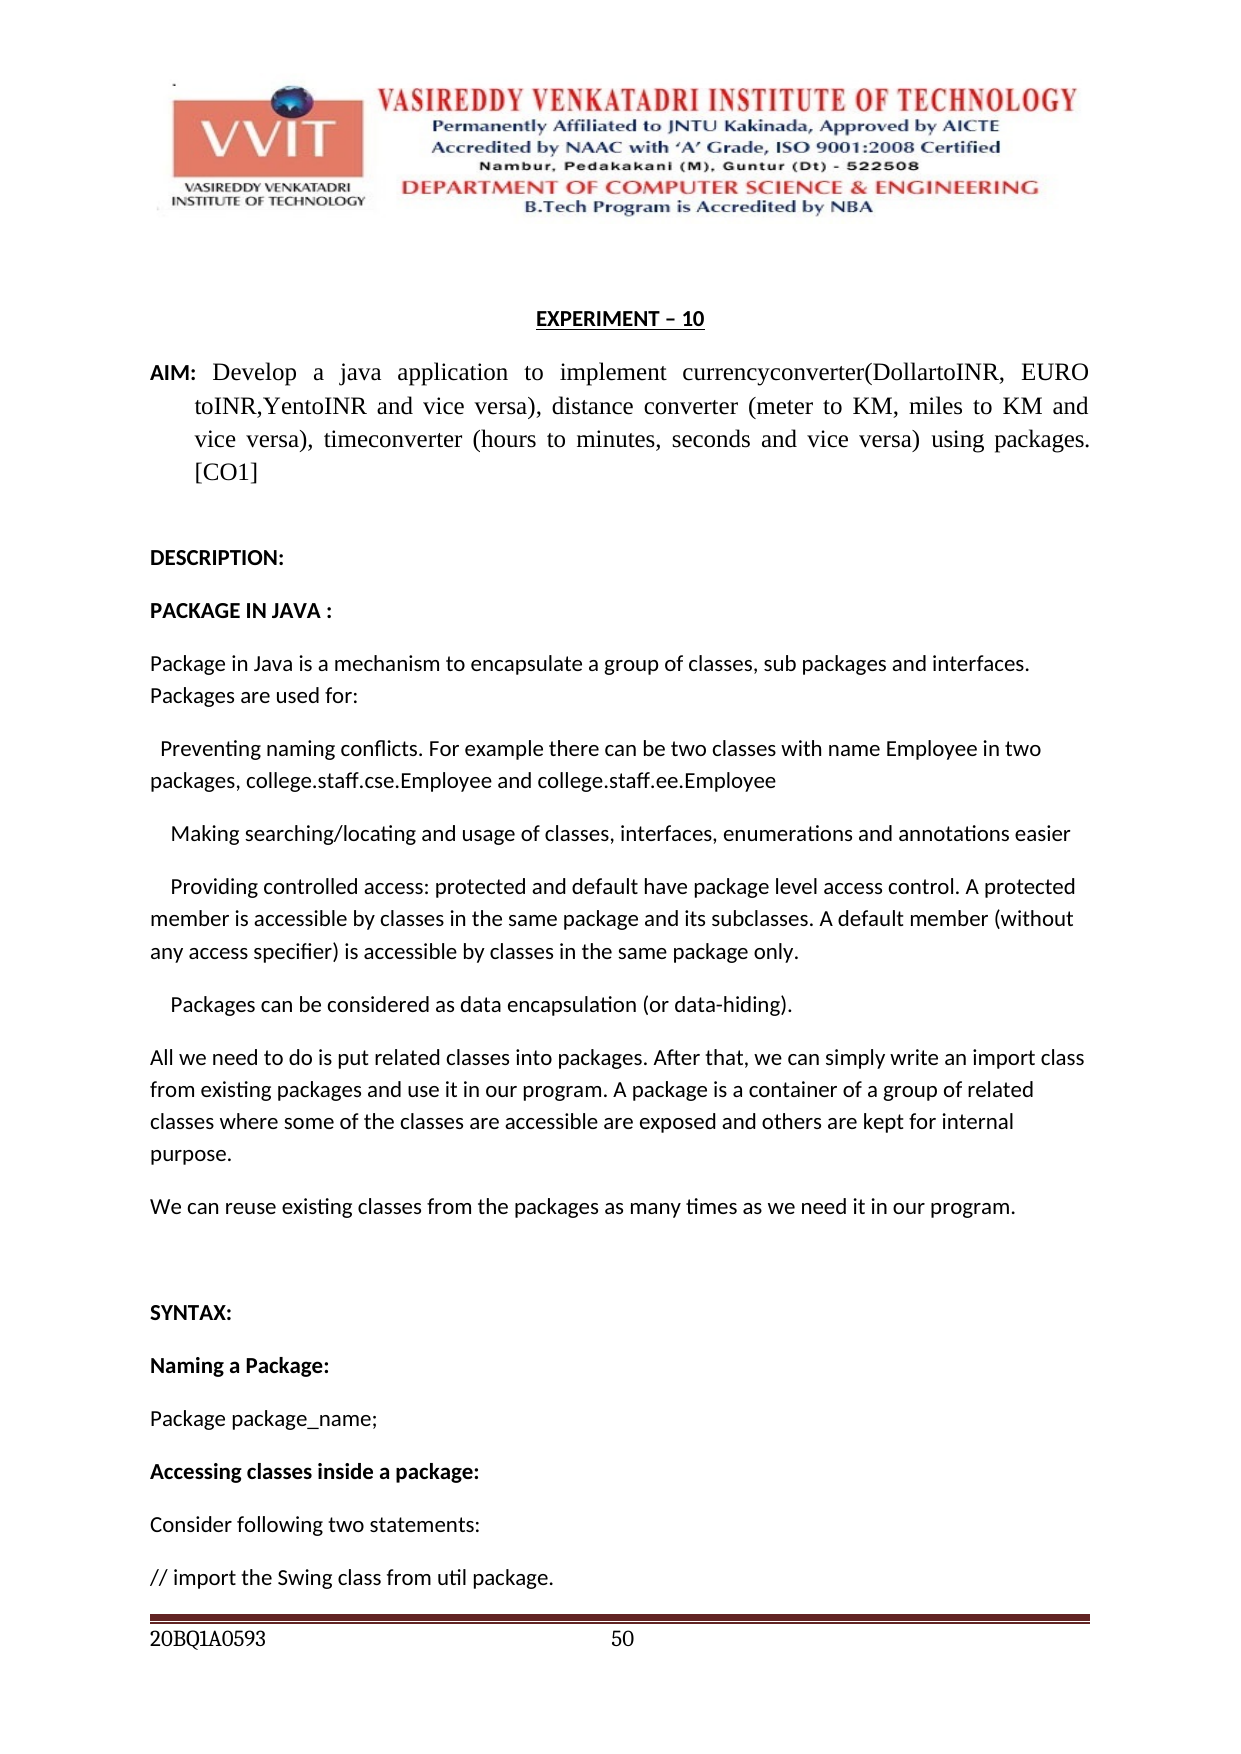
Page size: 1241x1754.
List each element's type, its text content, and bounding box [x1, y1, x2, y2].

text Naming a Package: [150, 1351, 1090, 1379]
text PACKAGE IN JAVA : [150, 596, 1090, 624]
list AIM: Develop a java application to implement currencyconverter(DollartoINR, EURO toINR,YentoINR and vice versa), distance converter (meter to KM, miles to KM and vice versa), timeconverter (hours to minutes, seconds and vice versa) using packages. [CO1] [150, 357, 1090, 486]
text Preventing naming conflicts. For example there can be two classes with name Employee in two packages, college.staff.cse.Employee and college.staff.ee.Employee [150, 734, 1090, 794]
text SYNTAX: [150, 1298, 1090, 1326]
text Making searching/locating and usage of classes, interfaces, enumerations and annotations easier [150, 819, 1090, 847]
text Packages can be considered as data encapsulation (or data-hiding). [150, 990, 1090, 1018]
text All we need to do is put related classes into packages. After that, we can simply write an import class from existing packages and use it in our program. A package is a container of a group of related classes where some of the classes are accessible are exposed and others are kept for internal purpose. [150, 1043, 1090, 1167]
text Accessing classes inside a package: [150, 1457, 1090, 1486]
text Package in Java is a mechanism to encapsulate a group of classes, sub packages and interfaces. Packages are used for: [150, 649, 1090, 709]
text DESCRIPTION: [150, 543, 1090, 571]
text // import the Swing class from util package. [150, 1563, 1090, 1592]
text Package package_name; [150, 1404, 1090, 1432]
text Consider following two statements: [150, 1511, 1090, 1538]
text EXPERIMENT – 10 [150, 304, 1090, 332]
text We can reuse existing classes from the packages as many times as we need it in our program. [150, 1192, 1090, 1220]
text Providing controlled access: protected and default have package level access control. A protected member is accessible by classes in the same package and its subclasses. A default member (without any access specifier) is accessible by classes in the same package only. [150, 872, 1090, 965]
picture [150, 73, 1091, 224]
